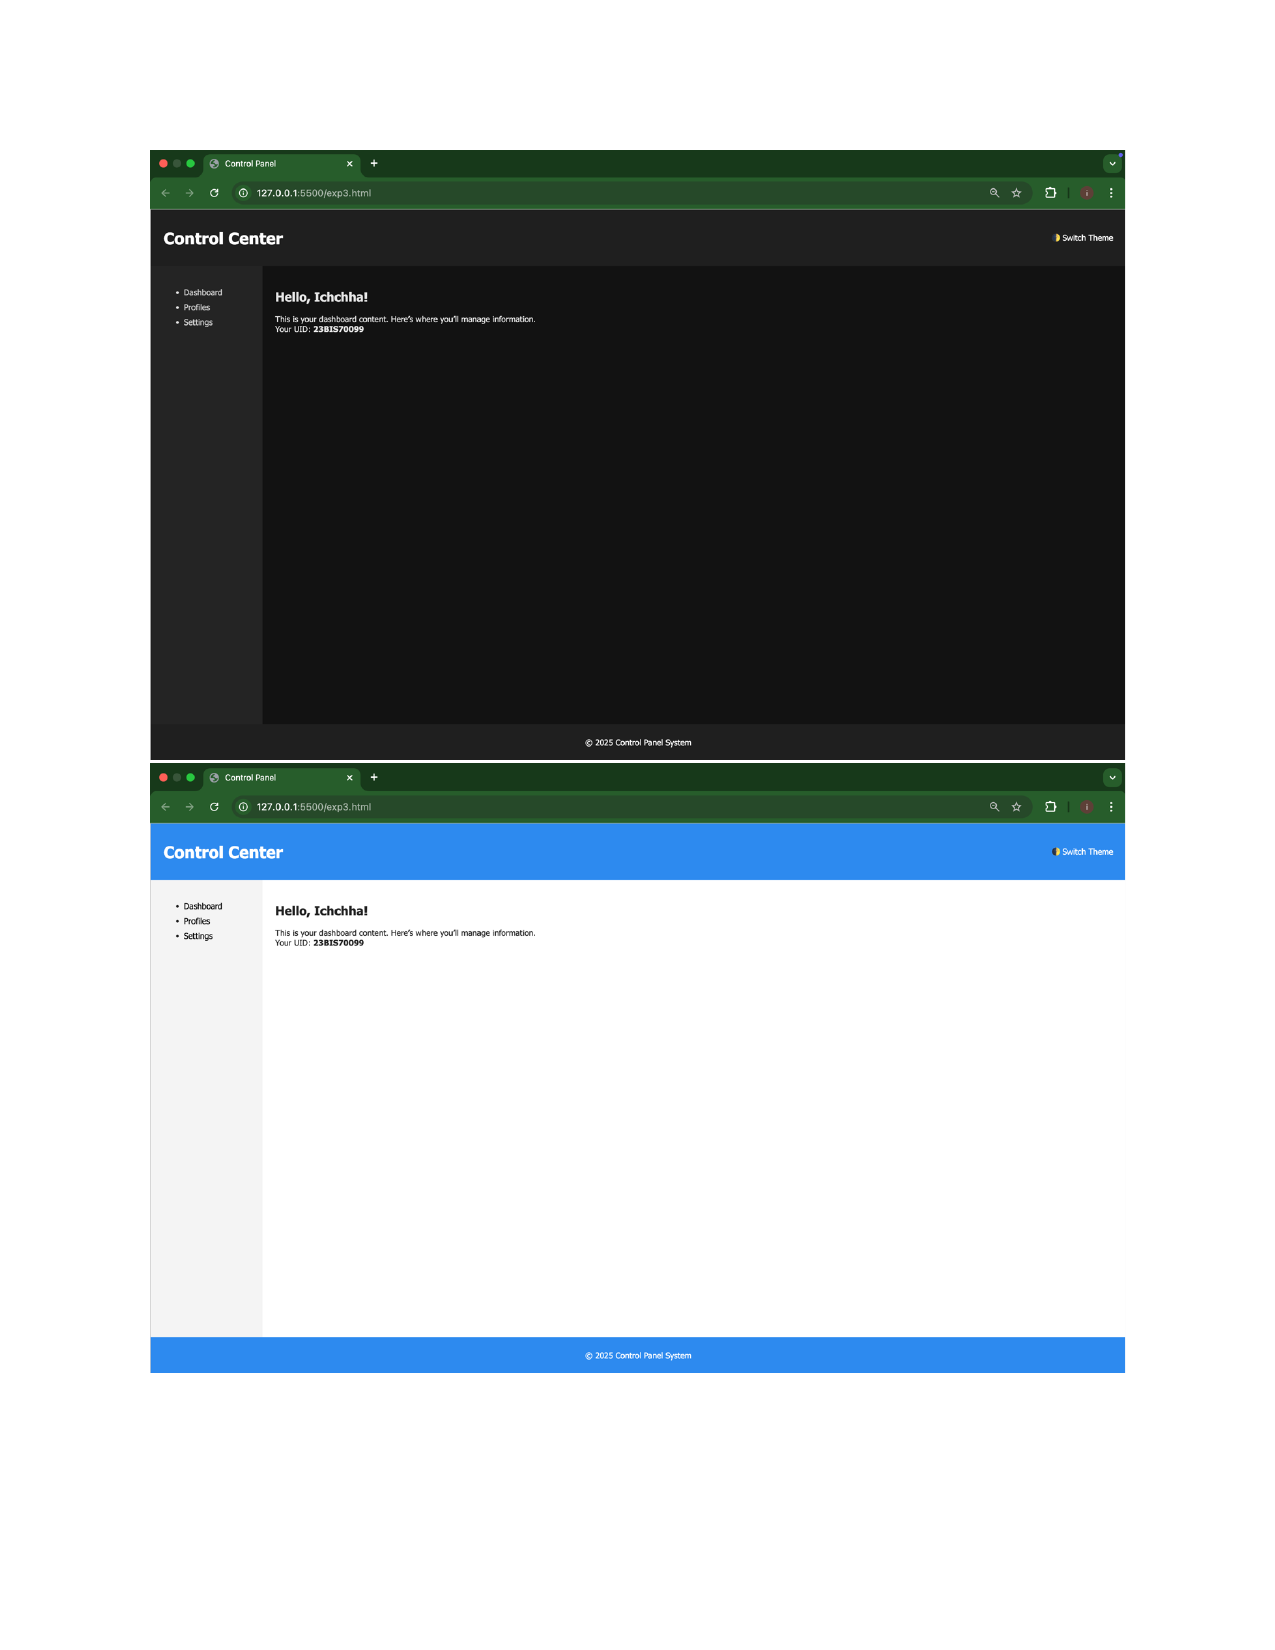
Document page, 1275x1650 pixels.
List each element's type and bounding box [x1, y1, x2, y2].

picture [150, 763, 1125, 1373]
picture [150, 150, 1125, 760]
